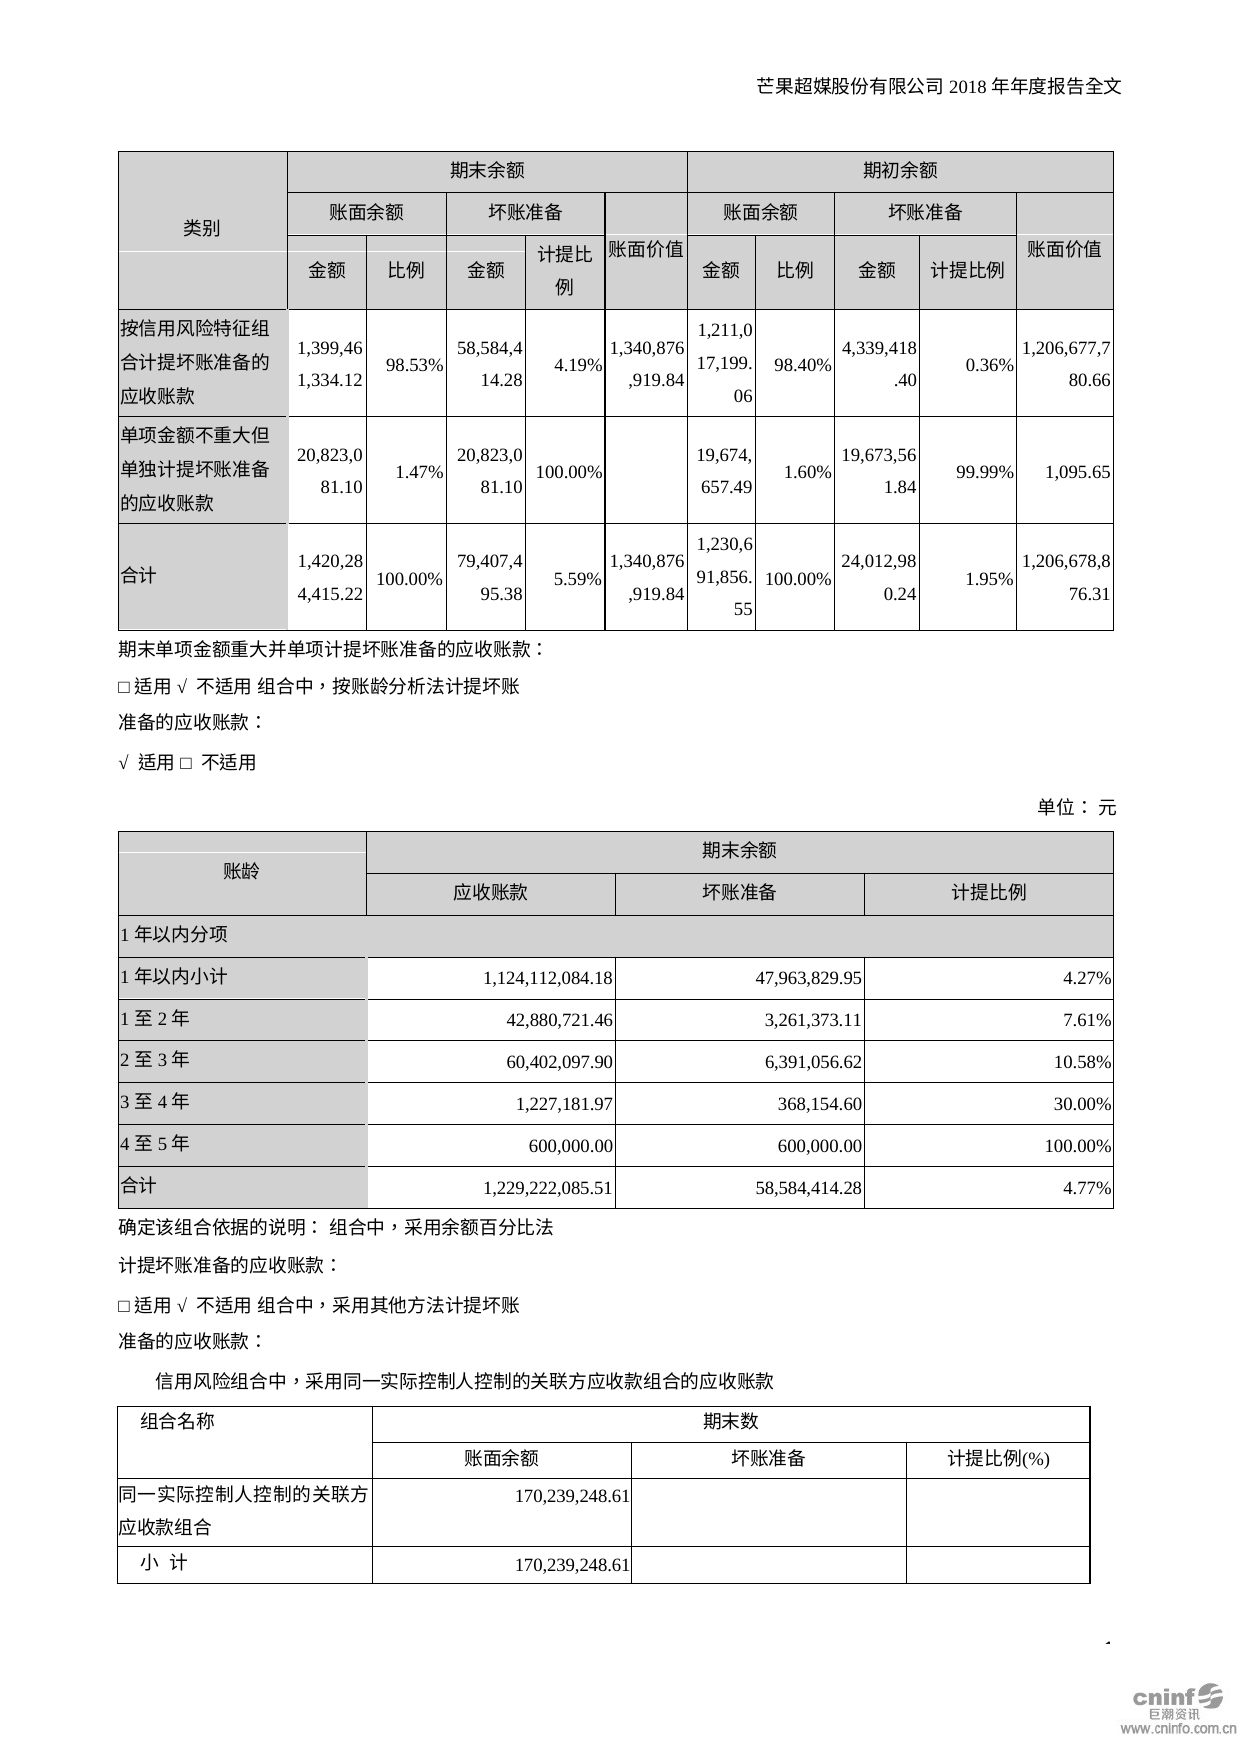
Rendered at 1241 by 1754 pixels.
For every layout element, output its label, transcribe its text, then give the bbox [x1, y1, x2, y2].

text 期末单项金额重大并单项计提坏账准备的应收账款： [118, 636, 551, 661]
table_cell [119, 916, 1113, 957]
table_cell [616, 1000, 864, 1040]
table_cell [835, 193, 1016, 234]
text 单位： 元 [1037, 794, 1240, 819]
text √ 适用 □ 不适用 [118, 749, 551, 775]
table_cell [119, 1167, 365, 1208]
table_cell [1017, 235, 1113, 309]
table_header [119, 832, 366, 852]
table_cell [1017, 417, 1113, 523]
text □ 适用 √ 不适用 组合中，按账龄分析法计提坏账准备的应收账款： [118, 673, 532, 735]
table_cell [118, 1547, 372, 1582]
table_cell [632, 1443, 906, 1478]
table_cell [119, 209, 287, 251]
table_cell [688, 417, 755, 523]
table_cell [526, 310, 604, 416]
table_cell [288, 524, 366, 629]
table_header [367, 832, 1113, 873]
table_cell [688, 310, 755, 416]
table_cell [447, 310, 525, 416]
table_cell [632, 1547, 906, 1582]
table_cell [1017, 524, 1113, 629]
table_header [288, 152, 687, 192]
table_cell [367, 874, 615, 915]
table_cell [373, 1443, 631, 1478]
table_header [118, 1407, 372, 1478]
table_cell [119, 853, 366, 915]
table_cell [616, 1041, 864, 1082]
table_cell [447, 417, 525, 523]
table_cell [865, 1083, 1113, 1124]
text 确定该组合依据的说明： 组合中，采用余额百分比法计提坏账准备的应收账款： [118, 1214, 570, 1277]
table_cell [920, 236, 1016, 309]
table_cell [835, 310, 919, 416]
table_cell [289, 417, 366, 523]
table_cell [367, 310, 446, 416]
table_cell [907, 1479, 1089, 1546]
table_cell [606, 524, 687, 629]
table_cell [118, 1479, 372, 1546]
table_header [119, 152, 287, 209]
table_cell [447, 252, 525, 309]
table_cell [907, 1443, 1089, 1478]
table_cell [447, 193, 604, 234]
text 信用风险组合中，采用同一实际控制人控制的关联方应收款组合的应收账款 [156, 1368, 1240, 1394]
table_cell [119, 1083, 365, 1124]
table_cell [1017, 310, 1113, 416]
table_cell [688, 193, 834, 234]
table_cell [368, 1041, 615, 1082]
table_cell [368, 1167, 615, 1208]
picture [1115, 1680, 1240, 1737]
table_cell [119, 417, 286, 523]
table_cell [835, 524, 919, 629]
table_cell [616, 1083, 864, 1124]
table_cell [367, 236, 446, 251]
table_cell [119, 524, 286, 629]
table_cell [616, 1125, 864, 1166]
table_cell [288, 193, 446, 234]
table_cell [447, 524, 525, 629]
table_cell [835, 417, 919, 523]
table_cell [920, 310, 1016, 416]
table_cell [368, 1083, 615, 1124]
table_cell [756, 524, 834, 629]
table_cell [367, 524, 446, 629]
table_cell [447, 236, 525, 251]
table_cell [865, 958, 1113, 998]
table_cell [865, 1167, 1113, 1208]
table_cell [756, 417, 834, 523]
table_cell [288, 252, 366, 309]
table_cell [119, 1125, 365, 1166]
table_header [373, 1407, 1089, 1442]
text □ 适用 √ 不适用 组合中，采用其他方法计提坏账准备的应收账款： [118, 1293, 533, 1354]
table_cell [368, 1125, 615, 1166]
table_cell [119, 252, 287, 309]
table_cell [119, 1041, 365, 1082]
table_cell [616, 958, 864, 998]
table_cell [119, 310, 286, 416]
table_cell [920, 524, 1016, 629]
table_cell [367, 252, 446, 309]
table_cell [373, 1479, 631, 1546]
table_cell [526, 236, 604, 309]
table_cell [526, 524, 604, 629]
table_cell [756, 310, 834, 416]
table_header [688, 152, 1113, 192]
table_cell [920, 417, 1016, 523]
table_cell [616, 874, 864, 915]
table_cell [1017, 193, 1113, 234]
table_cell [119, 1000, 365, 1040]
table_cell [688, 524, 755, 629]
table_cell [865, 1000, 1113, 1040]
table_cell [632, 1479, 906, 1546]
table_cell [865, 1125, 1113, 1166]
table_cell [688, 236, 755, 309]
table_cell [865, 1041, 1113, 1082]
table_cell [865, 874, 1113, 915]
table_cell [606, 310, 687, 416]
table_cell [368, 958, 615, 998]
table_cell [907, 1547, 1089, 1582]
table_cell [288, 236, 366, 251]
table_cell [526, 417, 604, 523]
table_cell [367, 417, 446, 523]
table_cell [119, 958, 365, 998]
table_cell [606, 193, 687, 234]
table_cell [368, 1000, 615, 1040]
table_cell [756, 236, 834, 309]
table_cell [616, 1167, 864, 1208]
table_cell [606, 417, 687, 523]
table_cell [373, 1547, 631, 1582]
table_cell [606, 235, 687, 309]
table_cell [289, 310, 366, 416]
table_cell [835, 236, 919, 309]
